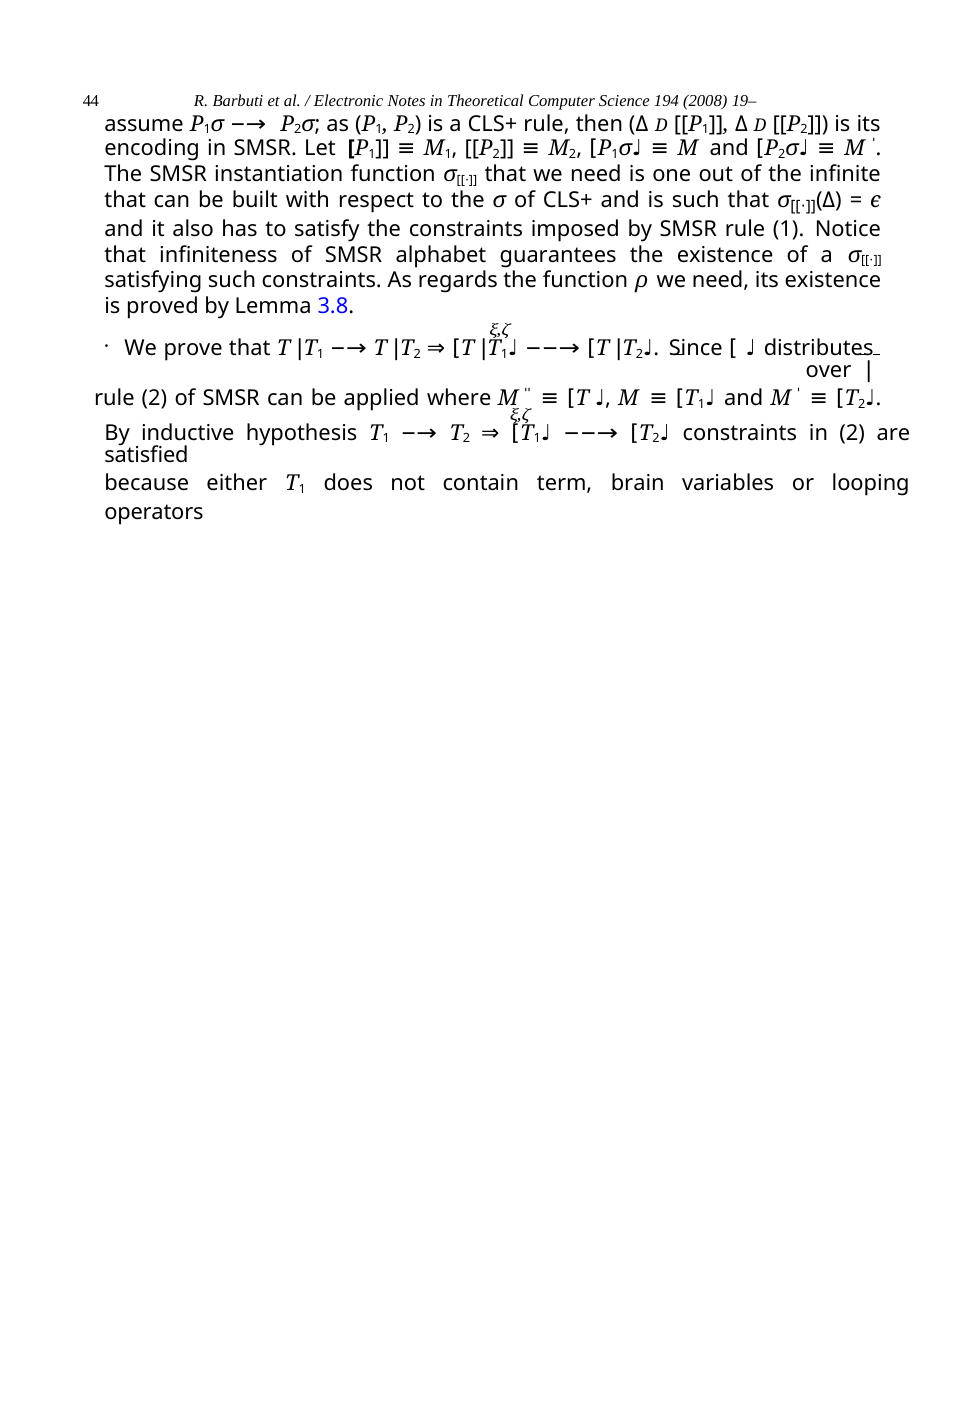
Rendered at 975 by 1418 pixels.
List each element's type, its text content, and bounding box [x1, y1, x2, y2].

text By inductive hypothesis T1 −→ T2 ⇒ [T1♩ −−→ [T2♩ constraints in (2) are satisfied [104, 422, 910, 467]
text because either T1 does not contain term, brain variables or looping operators [104, 467, 910, 526]
list We prove that T |T1 −→ T |T2 ⇒ [T |T1♩ −−→ [T |T2♩. Since [ ♩ distributes over | [71, 338, 873, 382]
text rule (2) of SMSR can be applied where M '' ≡ [T ♩, M ≡ [T1♩ and M ' ≡ [T2♩. [71, 382, 881, 412]
text assume P1σ −→ P2σ; as (P1, P2) is a CLS+ rule, then (Δ d [[P1]], Δ d [[P2]]) is its encoding in SMSR. Let [P1]] ≡ M1, [[P2]] ≡ M2, [P1σ♩ ≡ M and [P2σ♩ ≡ M '. The SMSR instantiation function σ[[·]] that we need is one out of the infinite that can be built with respect to the σ of CLS+ and is such that σ[[·]](Δ) = ϵ and it also has to satisfy the constraints imposed by SMSR rule (1). Notice that infiniteness of SMSR alphabet guarantees the existence of a σ[[·]] satisfying such constraints. As regards the function ρ we need, its existence is proved by Lemma 3.8. [104, 110, 882, 320]
